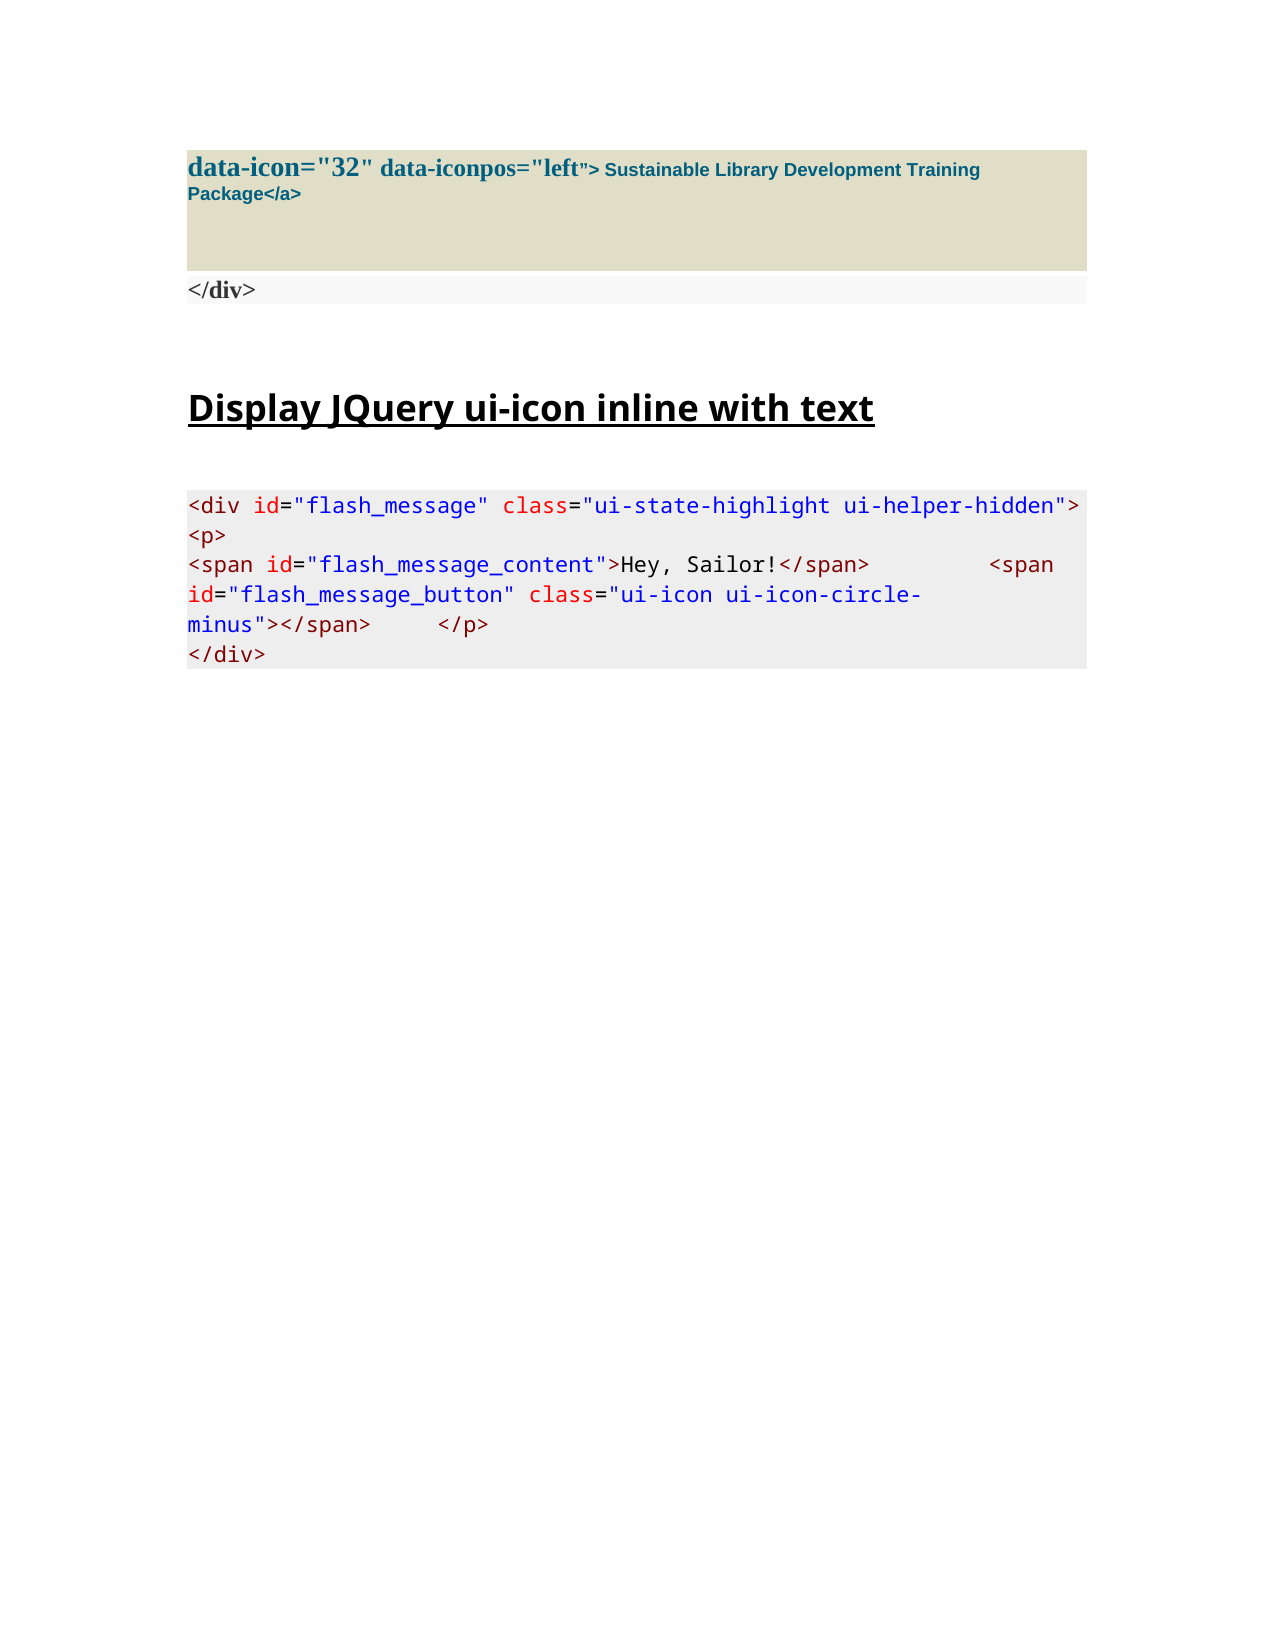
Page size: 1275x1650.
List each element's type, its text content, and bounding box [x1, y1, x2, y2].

text </div> [187, 276, 1087, 304]
text </div> [187, 639, 1087, 669]
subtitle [187, 150, 1087, 204]
subtitle Display JQuery ui-icon inline with text [187, 383, 1087, 432]
text <span id="flash_message_content">Hey, Sailor!</span> <span id="flash_message_button" class="ui-icon ui-icon-circle-minus"></span> </p> [187, 549, 1087, 639]
text <div id="flash_message" class="ui-state-highlight ui-helper-hidden"> <p> [187, 490, 1087, 549]
